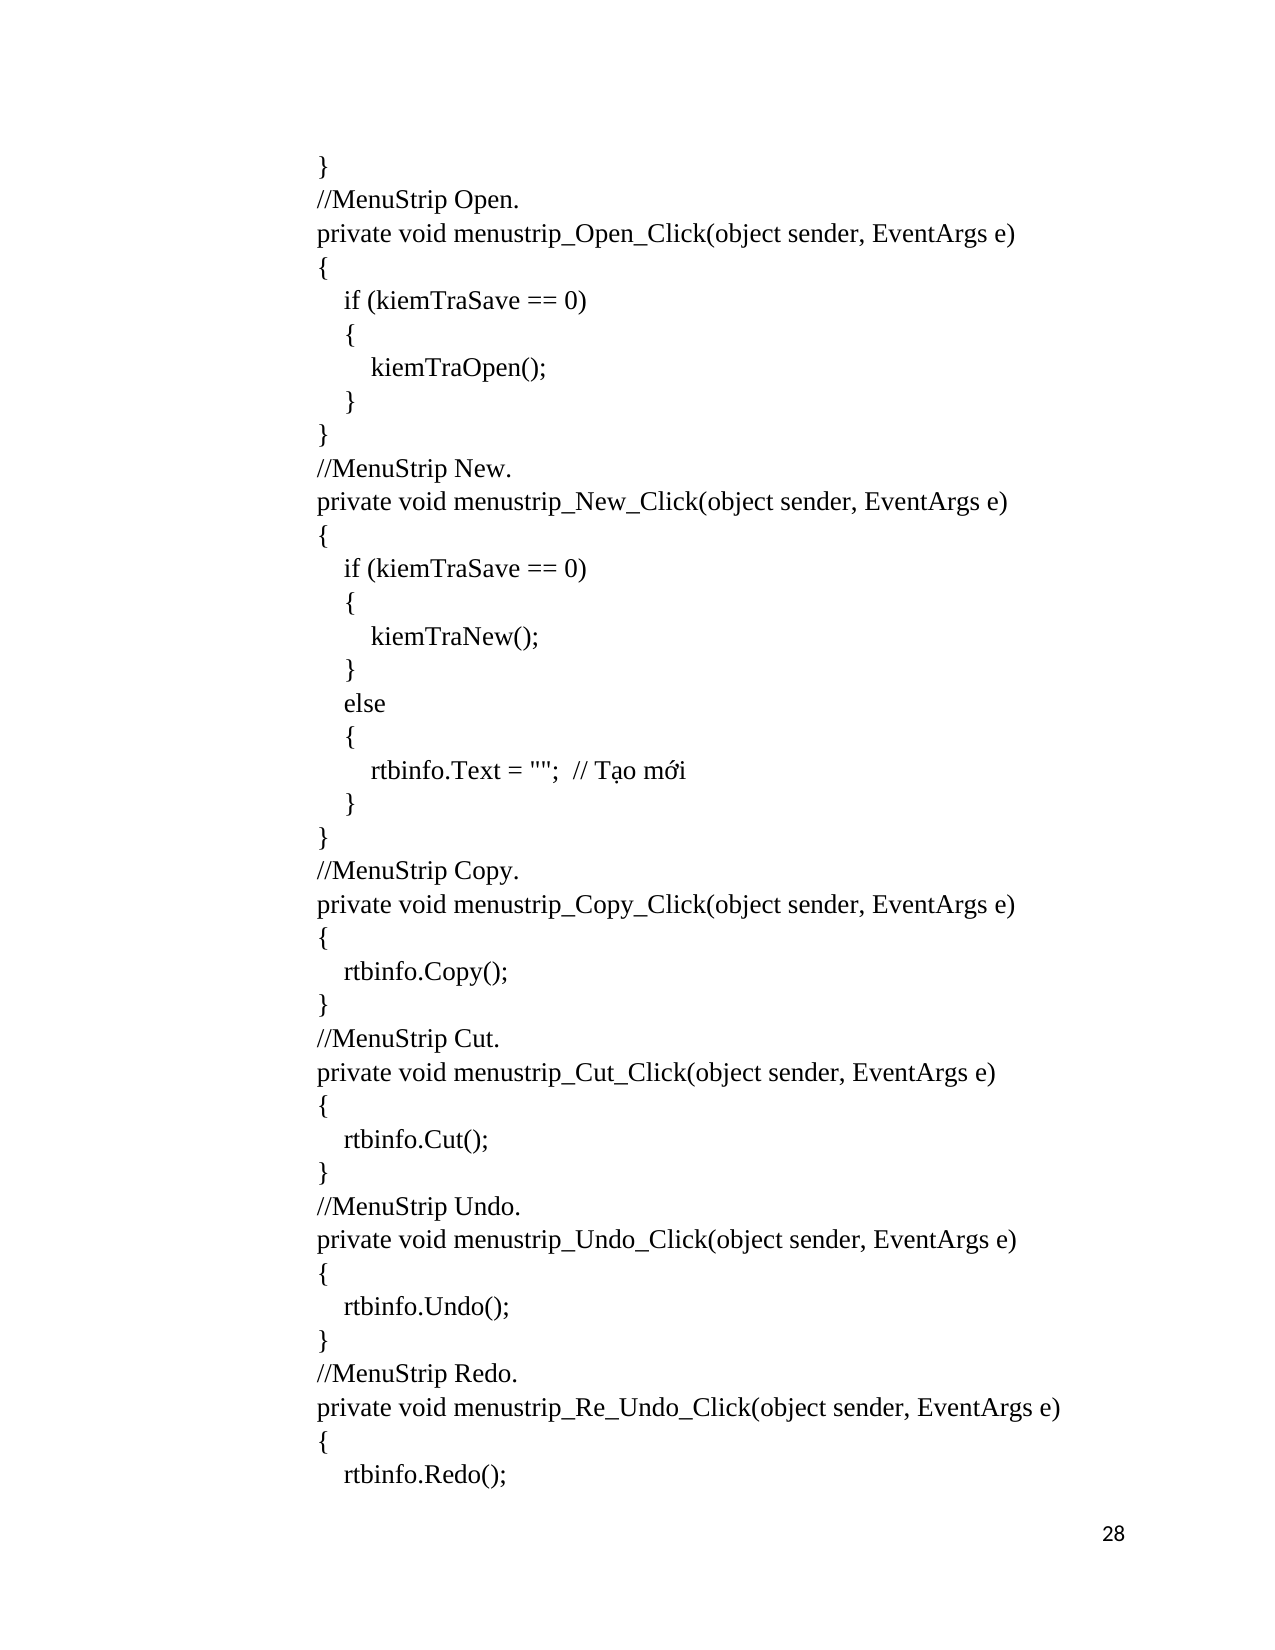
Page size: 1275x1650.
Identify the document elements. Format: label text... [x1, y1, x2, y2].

list rtbinfo.Text = ""; // Tạo mới [262, 754, 1125, 785]
list //MenuStrip Copy. [262, 854, 1125, 886]
list private void menustrip_Undo_Click(object sender, EventArgs e) [262, 1223, 1125, 1254]
list if (kiemTraSave == 0) [262, 552, 1125, 584]
list { [262, 720, 1125, 751]
list kiemTraOpen(); [262, 351, 1125, 382]
list //MenuStrip New. [262, 452, 1125, 483]
list } [262, 1324, 1125, 1355]
list { [262, 318, 1125, 349]
list } [262, 418, 1125, 449]
list } [262, 787, 1125, 818]
list { [262, 1257, 1125, 1288]
list } [262, 653, 1125, 684]
list //MenuStrip Undo. [262, 1190, 1125, 1221]
list //MenuStrip Redo. [262, 1357, 1125, 1389]
list { [262, 519, 1125, 550]
list private void menustrip_Re_Undo_Click(object sender, EventArgs e) [262, 1391, 1125, 1422]
list rtbinfo.Cut(); [262, 1123, 1125, 1154]
list { [262, 586, 1125, 617]
list rtbinfo.Undo(); [262, 1290, 1125, 1322]
list private void menustrip_Open_Click(object sender, EventArgs e) [262, 217, 1125, 248]
list private void menustrip_New_Click(object sender, EventArgs e) [262, 485, 1125, 517]
list { [262, 1089, 1125, 1120]
list //MenuStrip Cut. [262, 1022, 1125, 1053]
list if (kiemTraSave == 0) [262, 284, 1125, 315]
list rtbinfo.Copy(); [262, 955, 1125, 986]
list } [262, 988, 1125, 1020]
list { [262, 251, 1125, 282]
list } [262, 385, 1125, 416]
list //MenuStrip Open. [262, 183, 1125, 215]
list else [262, 687, 1125, 718]
list } [262, 1156, 1125, 1187]
list { [262, 921, 1125, 953]
list private void menustrip_Copy_Click(object sender, EventArgs e) [262, 888, 1125, 919]
list private void menustrip_Cut_Click(object sender, EventArgs e) [262, 1056, 1125, 1087]
list } [262, 150, 1125, 181]
list } [262, 821, 1125, 852]
list kiemTraNew(); [262, 619, 1125, 651]
list rtbinfo.Redo(); [262, 1458, 1125, 1489]
list { [262, 1424, 1125, 1456]
